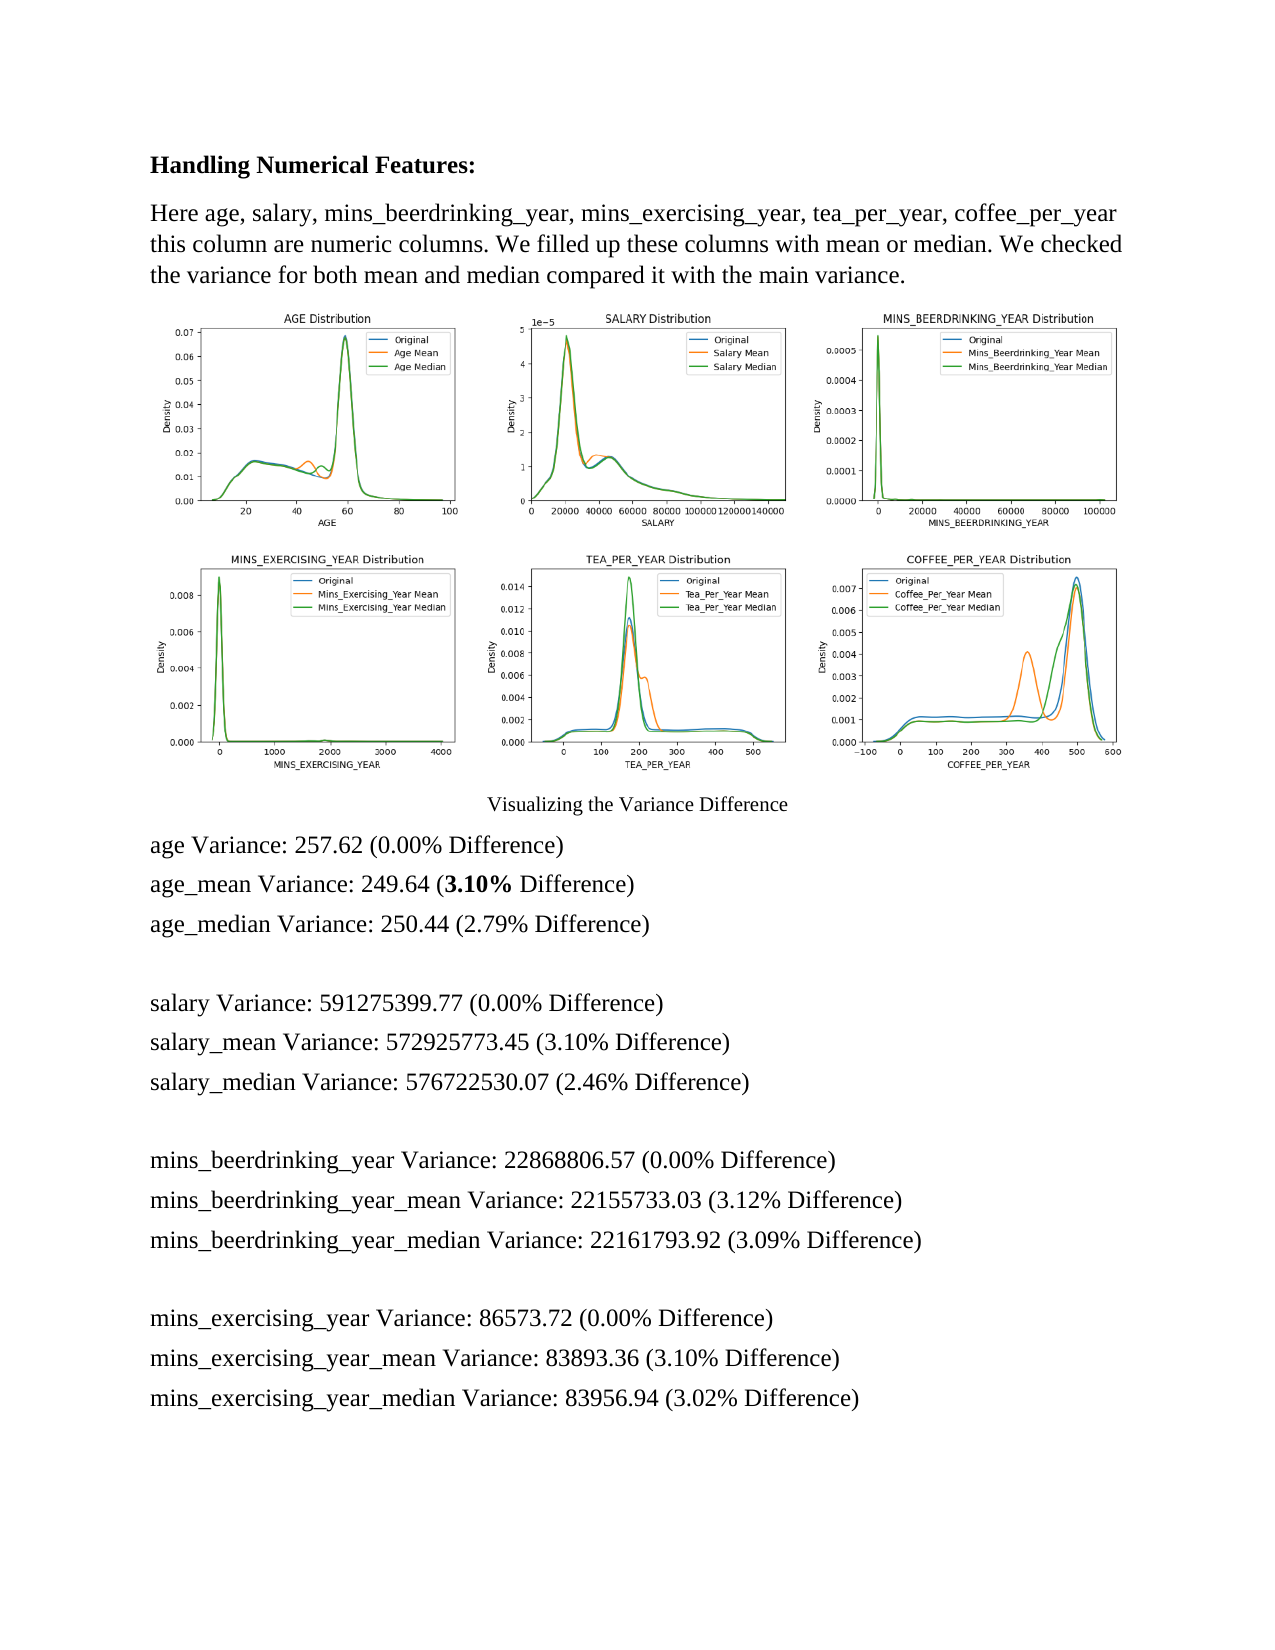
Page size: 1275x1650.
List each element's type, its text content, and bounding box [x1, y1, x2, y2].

text age Variance: 257.62 (0.00% Difference) [150, 835, 1125, 858]
text mins_beerdrinking_year Variance: 22868806.57 (0.00% Difference) [150, 1151, 1125, 1173]
text mins_exercising_year_mean Variance: 83893.36 (3.10% Difference) [150, 1348, 1125, 1371]
text mins_beerdrinking_year_mean Variance: 22155733.03 (3.12% Difference) [150, 1190, 1125, 1213]
text Handling Numerical Features: [150, 150, 1125, 179]
text Here age, salary, mins_beerdrinking_year, mins_exercising_year, tea_per_year, coffee_per_year this column are numeric columns. We filled up these columns with mean or median. We checked the variance for both mean and median compared it with the main variance. [150, 198, 1125, 288]
text mins_exercising_year Variance: 86573.72 (0.00% Difference) [150, 1308, 1125, 1331]
picture [150, 307, 1125, 774]
text salary_median Variance: 576722530.07 (2.46% Difference) [150, 1072, 1125, 1095]
text mins_exercising_year_median Variance: 83956.94 (3.02% Difference) [150, 1388, 1125, 1411]
text salary Variance: 591275399.77 (0.00% Difference) [150, 993, 1125, 1016]
text salary_mean Variance: 572925773.45 (3.10% Difference) [150, 1032, 1125, 1055]
text Visualizing the Variance Difference [150, 792, 1125, 816]
text age_mean Variance: 249.64 (3.10% Difference) [150, 874, 1125, 897]
text age_median Variance: 250.44 (2.79% Difference) [150, 914, 1125, 937]
text mins_beerdrinking_year_median Variance: 22161793.92 (3.09% Difference) [150, 1230, 1125, 1253]
